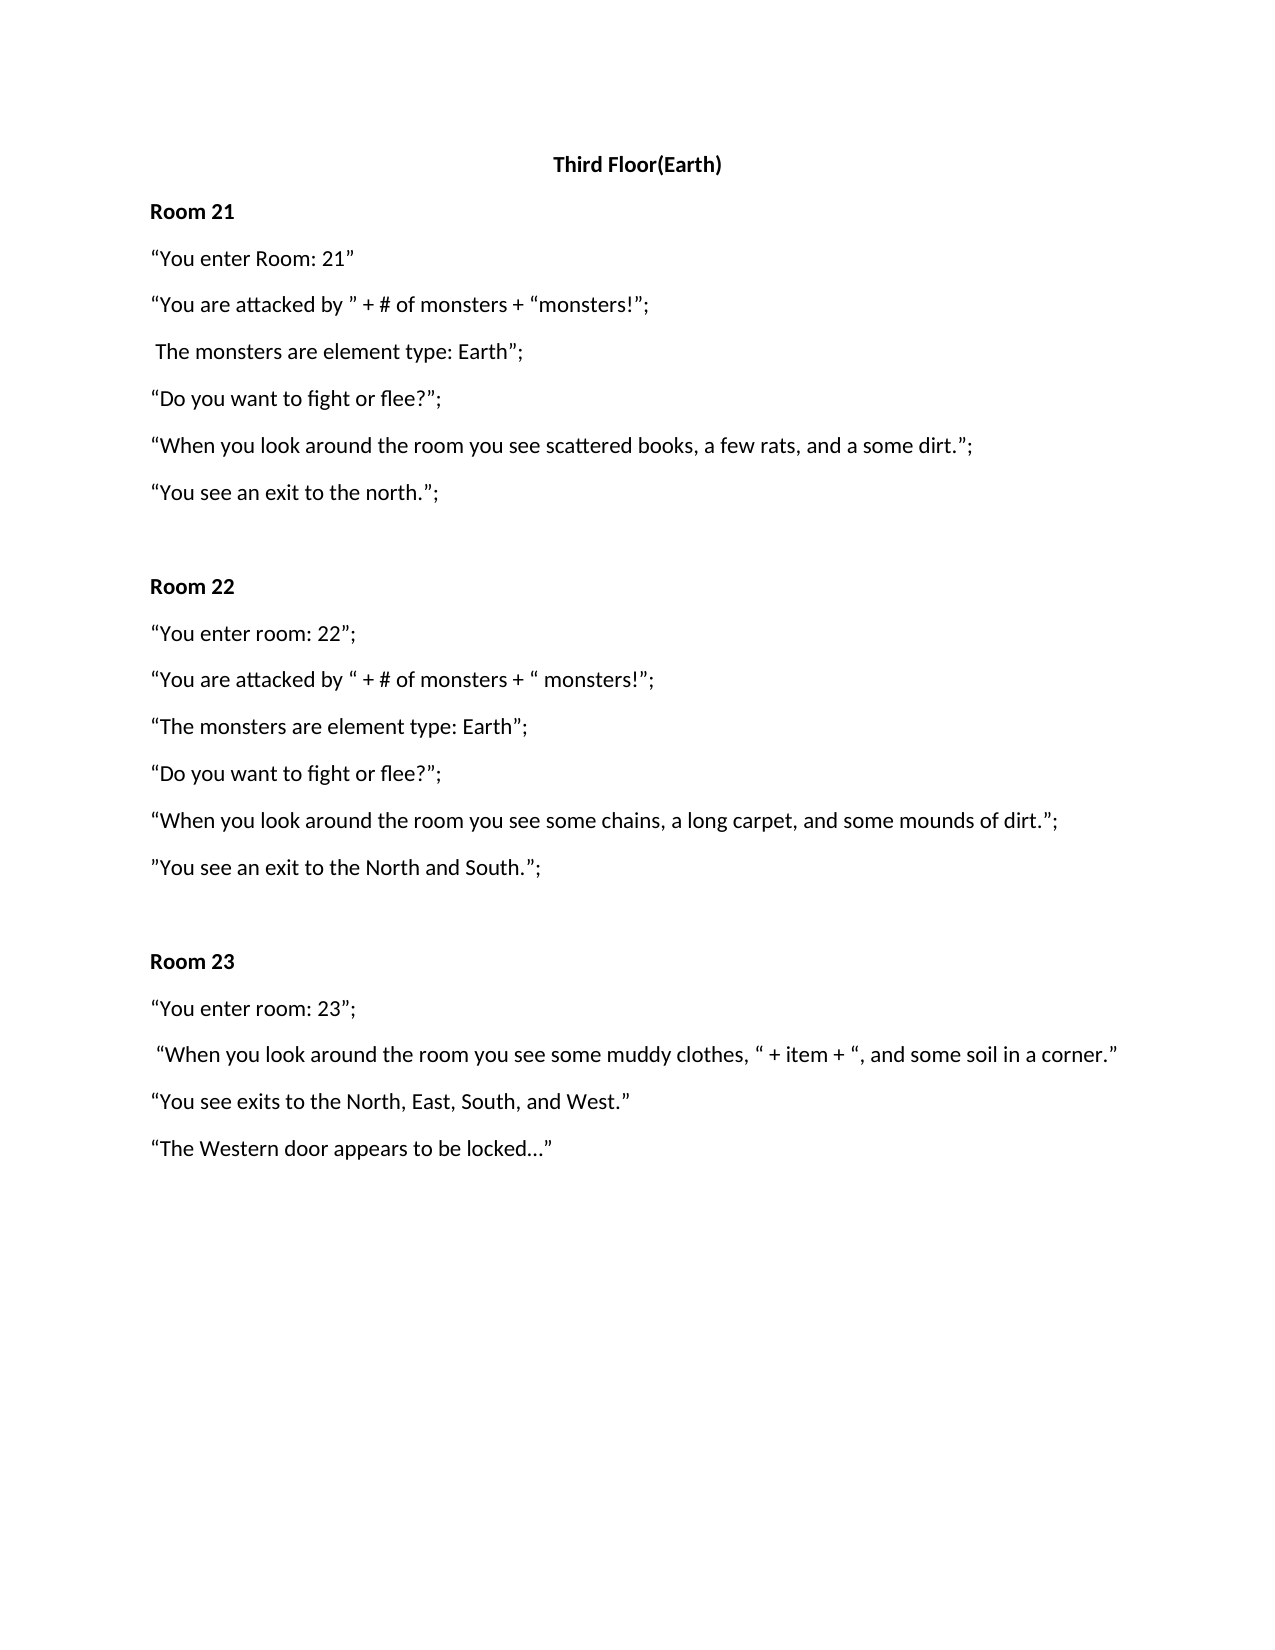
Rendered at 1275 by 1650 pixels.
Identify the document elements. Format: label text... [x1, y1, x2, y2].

text Room 22 [150, 572, 1125, 600]
text The monsters are element type: Earth”; [150, 337, 1125, 366]
text “You are attacked by ” + # of monsters + “monsters!”; [150, 291, 1125, 319]
text “Do you want to fight or flee?”; [150, 384, 1125, 412]
text Third Floor(Earth) [150, 150, 1125, 178]
text “When you look around the room you see some muddy clothes, “ + item + “, and some soil in a corner.” [150, 1041, 1125, 1069]
text “Do you want to fight or flee?”; [150, 759, 1125, 787]
text “When you look around the room you see scattered books, a few rats, and a some dirt.”; [150, 431, 1125, 459]
text “The monsters are element type: Earth”; [150, 712, 1125, 741]
text “You see exits to the North, East, South, and West.” [150, 1087, 1125, 1116]
text “You see an exit to the north.”; [150, 478, 1125, 506]
text Room 23 [150, 947, 1125, 975]
text “The Western door appears to be locked…” [150, 1134, 1125, 1162]
text “You enter room: 22”; [150, 619, 1125, 647]
text “You are attacked by “ + # of monsters + “ monsters!”; [150, 666, 1125, 694]
text “You enter room: 23”; [150, 994, 1125, 1022]
text “You enter Room: 21” [150, 244, 1125, 272]
text Room 21 [150, 197, 1125, 225]
text ”You see an exit to the North and South.”; [150, 853, 1125, 881]
text “When you look around the room you see some chains, a long carpet, and some mounds of dirt.”; [150, 806, 1125, 834]
